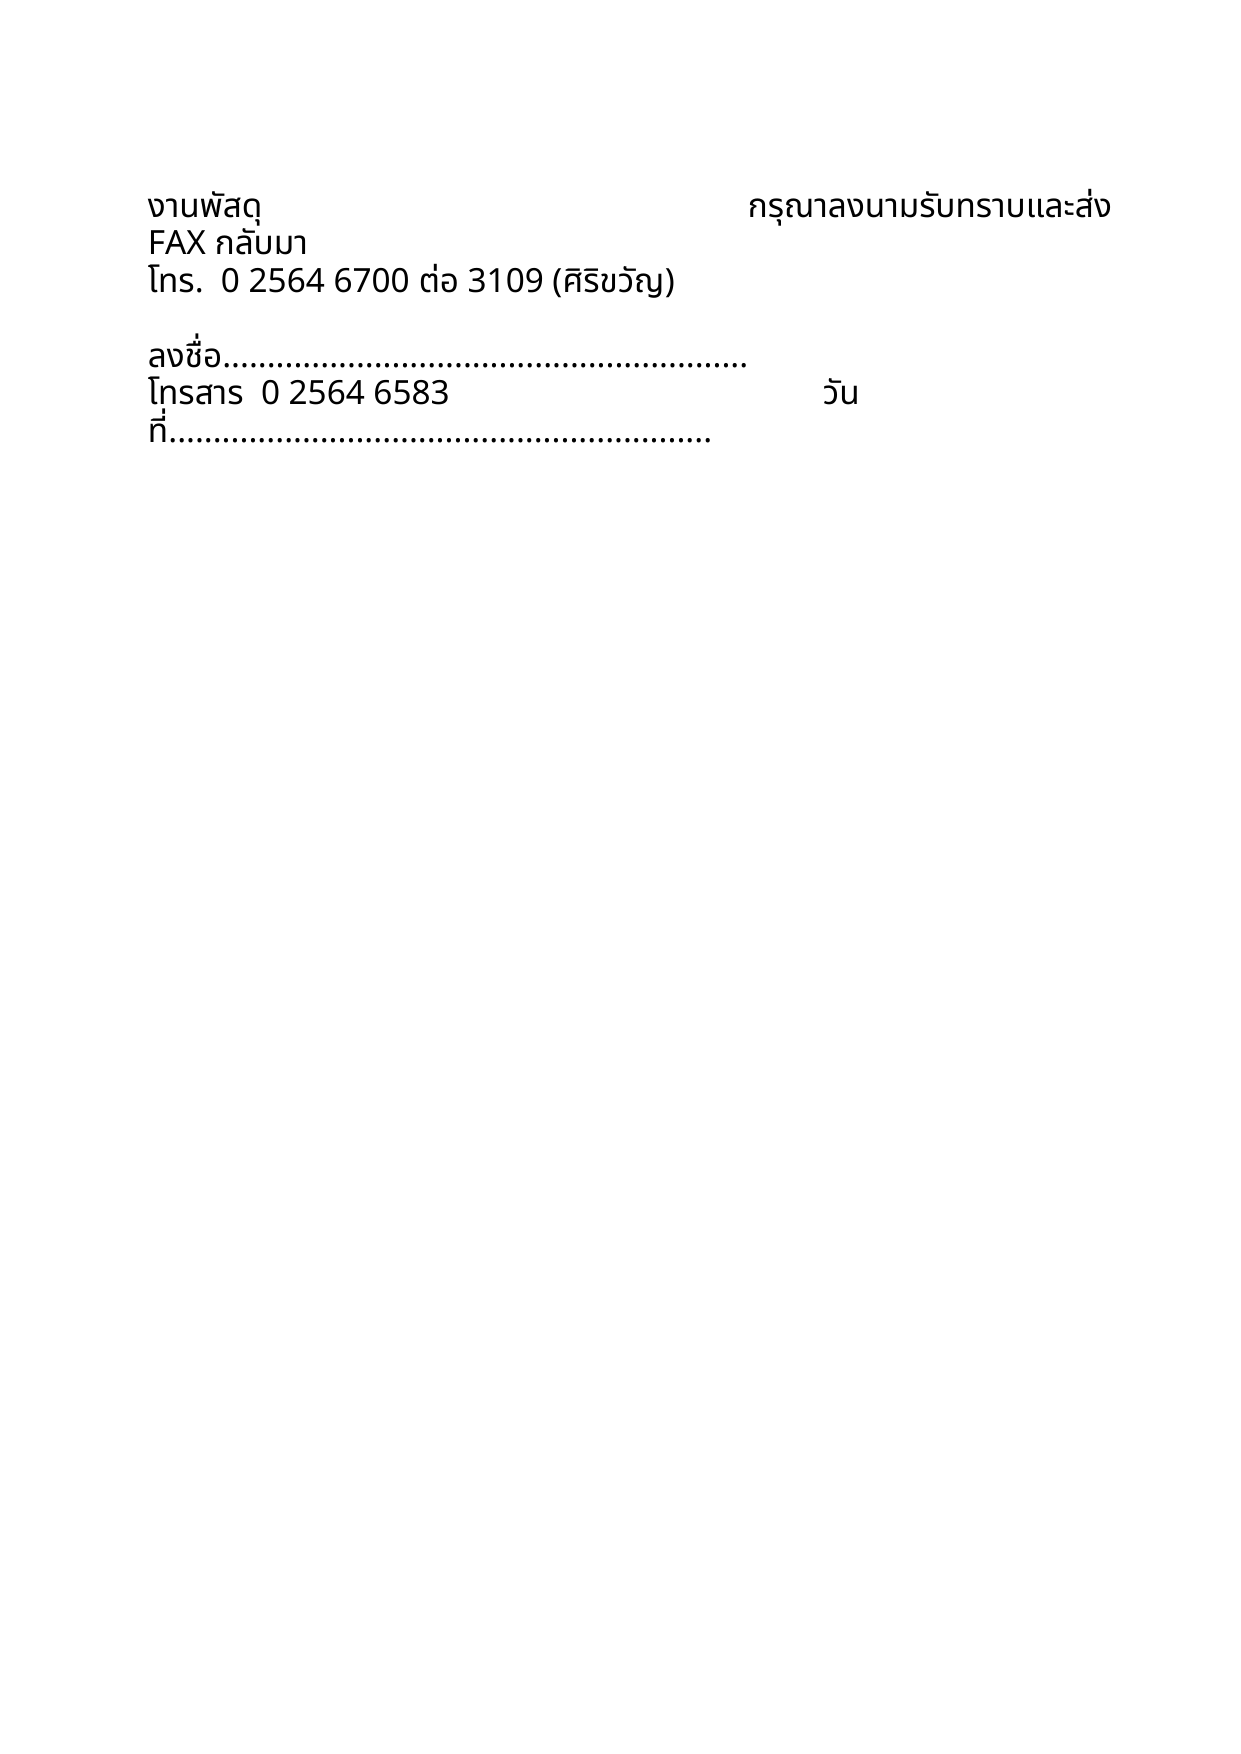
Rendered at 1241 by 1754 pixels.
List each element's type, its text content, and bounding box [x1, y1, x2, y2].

text งานพัสดุ กรุณาลงนามรับทราบและส่ง FAX กลับมา [148, 187, 1122, 262]
text โทรสาร 0 2564 6583 วันที่............................................................. [148, 375, 1122, 450]
text โทร. 0 2564 6700 ต่อ 3109 (ศิริขวัญ) ลงชื่อ........................................................... [148, 262, 1122, 375]
